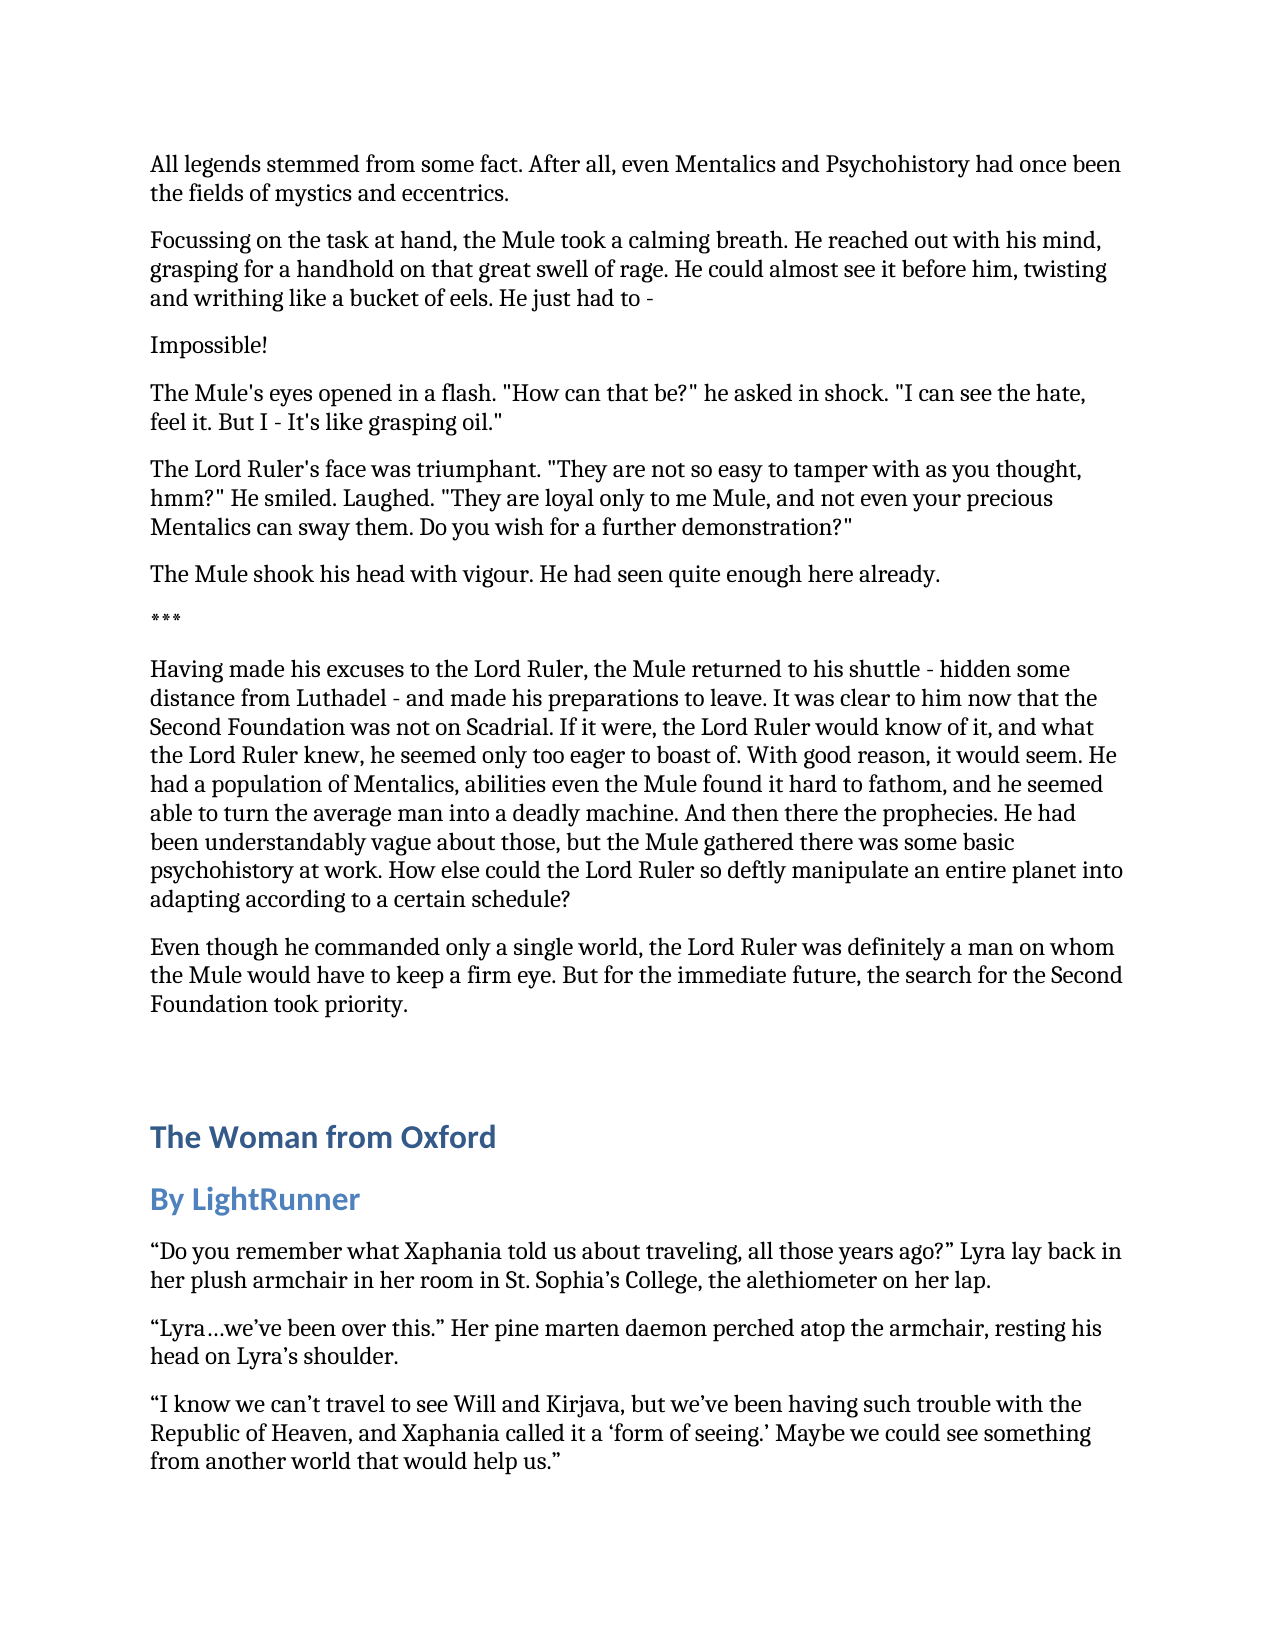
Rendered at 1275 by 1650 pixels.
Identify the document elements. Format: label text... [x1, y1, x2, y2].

text The Lord Ruler's face was triumphant. "They are not so easy to tamper with as you thought, hmm?" He smiled. Laughed. "They are loyal only to me Mule, and not even your precious Mentalics can sway them. Do you wish for a further demonstration?" [150, 455, 1125, 541]
text Impossible! [150, 331, 1125, 360]
text Focussing on the task at hand, the Mule took a calming breath. He reached out with his mind, grasping for a handhold on that great swell of rage. He could almost see it before him, twisting and writhing like a bucket of eels. He just had to - [150, 226, 1125, 312]
text Having made his excuses to the Lord Ruler, the Mule returned to his shuttle - hidden some distance from Luthadel - and made his preparations to leave. It was clear to him now that the Second Foundation was not on Scadrial. If it were, the Lord Ruler would know of it, and what the Lord Ruler knew, he seemed only too eager to boast of. With good reason, it would seem. He had a population of Mentalics, abilities even the Mule found it hard to fathom, and he seemed able to turn the average man into a deadly machine. And then there the prophecies. He had been understandably vague about those, but the Mule gathered there was some basic psychohistory at work. How else could the Lord Ruler so deftly manipulate an entire planet into adapting according to a certain schedule? [150, 655, 1125, 914]
text *** [150, 607, 1125, 636]
text “I know we can’t travel to see Will and Kirjava, but we’ve been having such trouble with the Republic of Heaven, and Xaphania called it a ‘form of seeing.’ Maybe we could see something from another world that would help us.” [150, 1390, 1125, 1476]
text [150, 150, 1125, 207]
subtitle The Woman from Oxford [150, 1116, 1125, 1157]
text Even though he commanded only a single world, the Lord Ruler was definitely a man on whom the Mule would have to keep a firm eye. But for the immediate future, the search for the Second Foundation took priority. [150, 932, 1125, 1019]
text The Mule shook his head with vigour. He had seen quite enough here already. [150, 560, 1125, 589]
text “Lyra…we’ve been over this.” Her pine marten daemon perched atop the armchair, resting his head on Lyra’s shoulder. [150, 1313, 1125, 1371]
text “Do you remember what Xaphania told us about traveling, all those years ago?” Lyra lay back in her plush armchair in her room in St. Sophia’s College, the alethiometer on her lap. [150, 1237, 1125, 1295]
text The Mule's eyes opened in a flash. "How can that be?" he asked in shock. "I can see the hate, feel it. But I - It's like grasping oil." [150, 379, 1125, 436]
subtitle By LightRunner [150, 1178, 1125, 1218]
